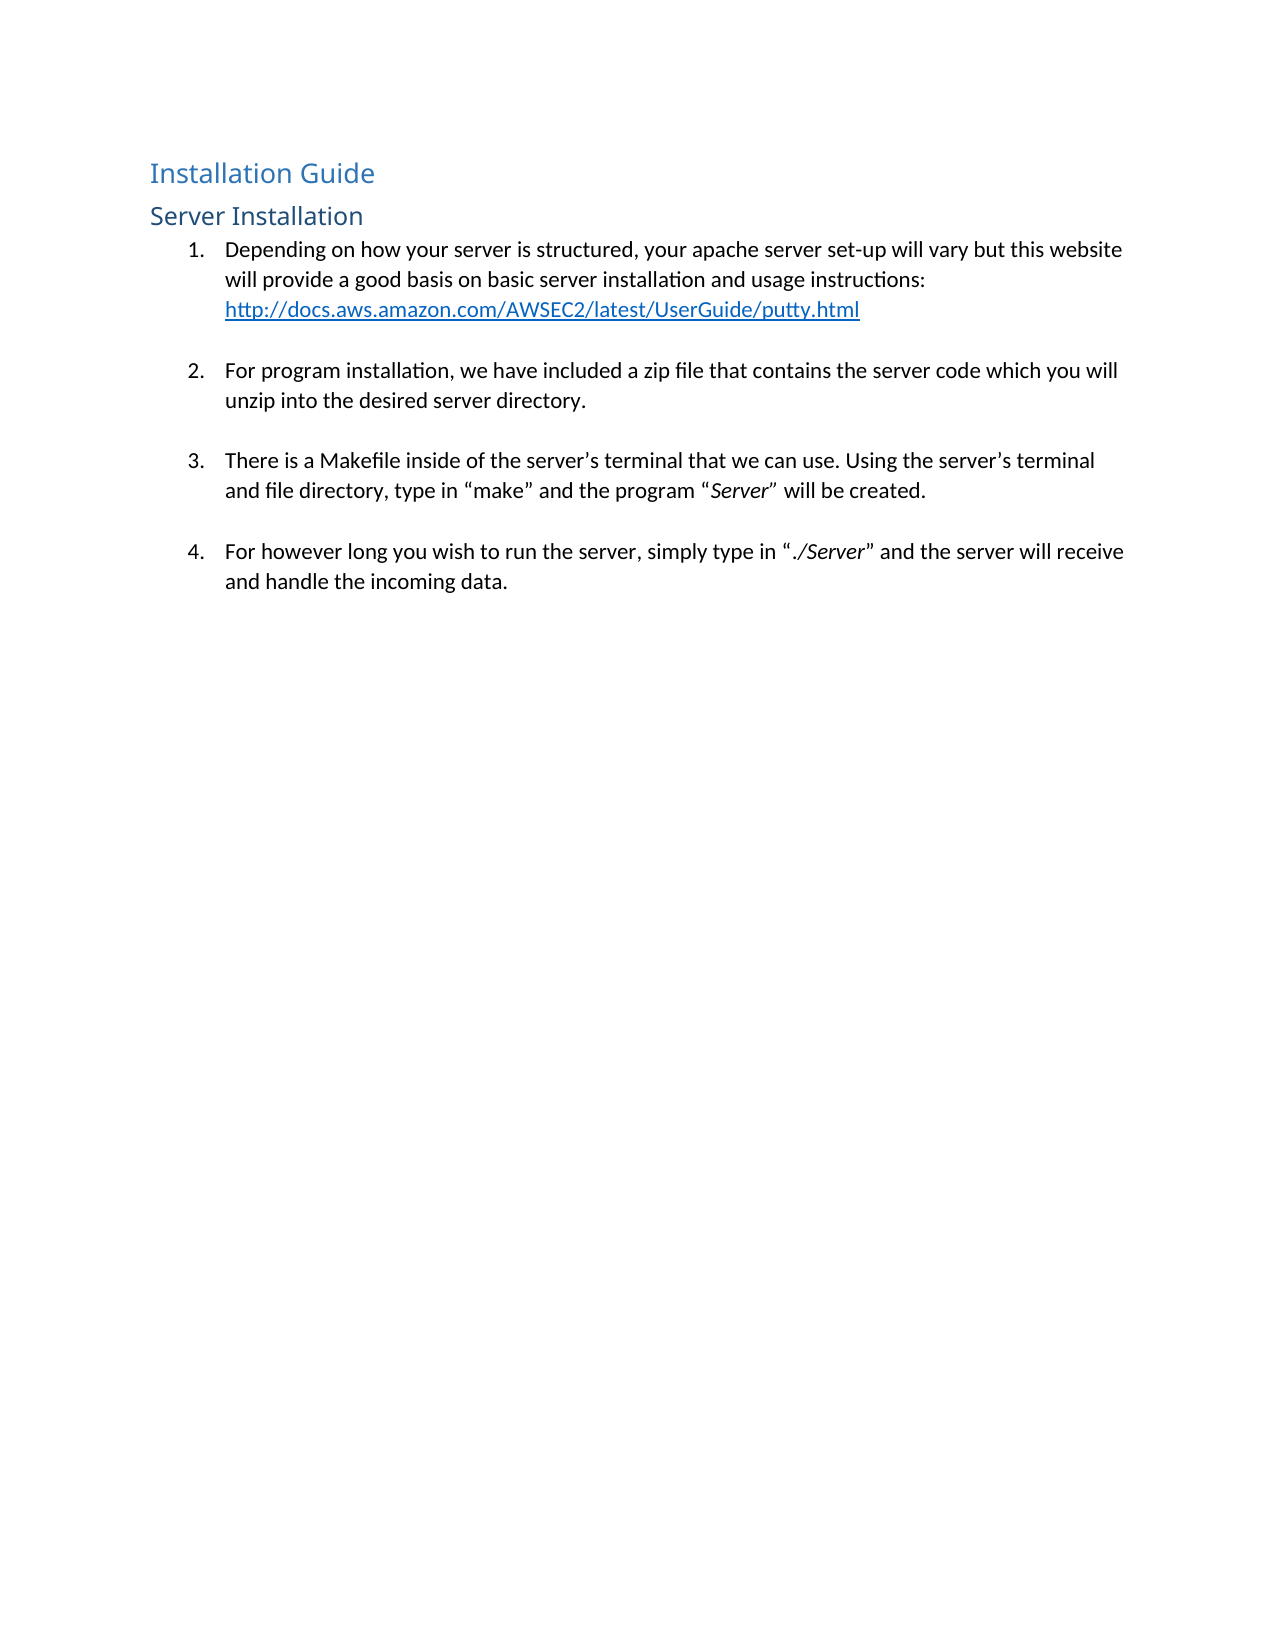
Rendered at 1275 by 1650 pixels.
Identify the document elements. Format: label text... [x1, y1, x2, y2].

list Depending on how your server is structured, your apache server set-up will vary but this website will provide a good basis on basic server installation and usage instructions: http://docs.aws.amazon.com/AWSEC2/latest/UserGuide/putty.html [187, 235, 1125, 353]
list For program installation, we have included a zip file that contains the server code which you will unzip into the desired server directory. [187, 356, 1125, 444]
subtitle Installation Guide [150, 154, 1125, 191]
list For however long you wish to run the server, simply type in “./Server” and the server will receive and handle the incoming data. [187, 537, 1125, 625]
list There is a Makefile inside of the server’s terminal that we can use. Using the server’s terminal and file directory, type in “make” and the program “Server” will be created. [187, 446, 1125, 535]
subtitle Server Installation [150, 198, 1125, 232]
